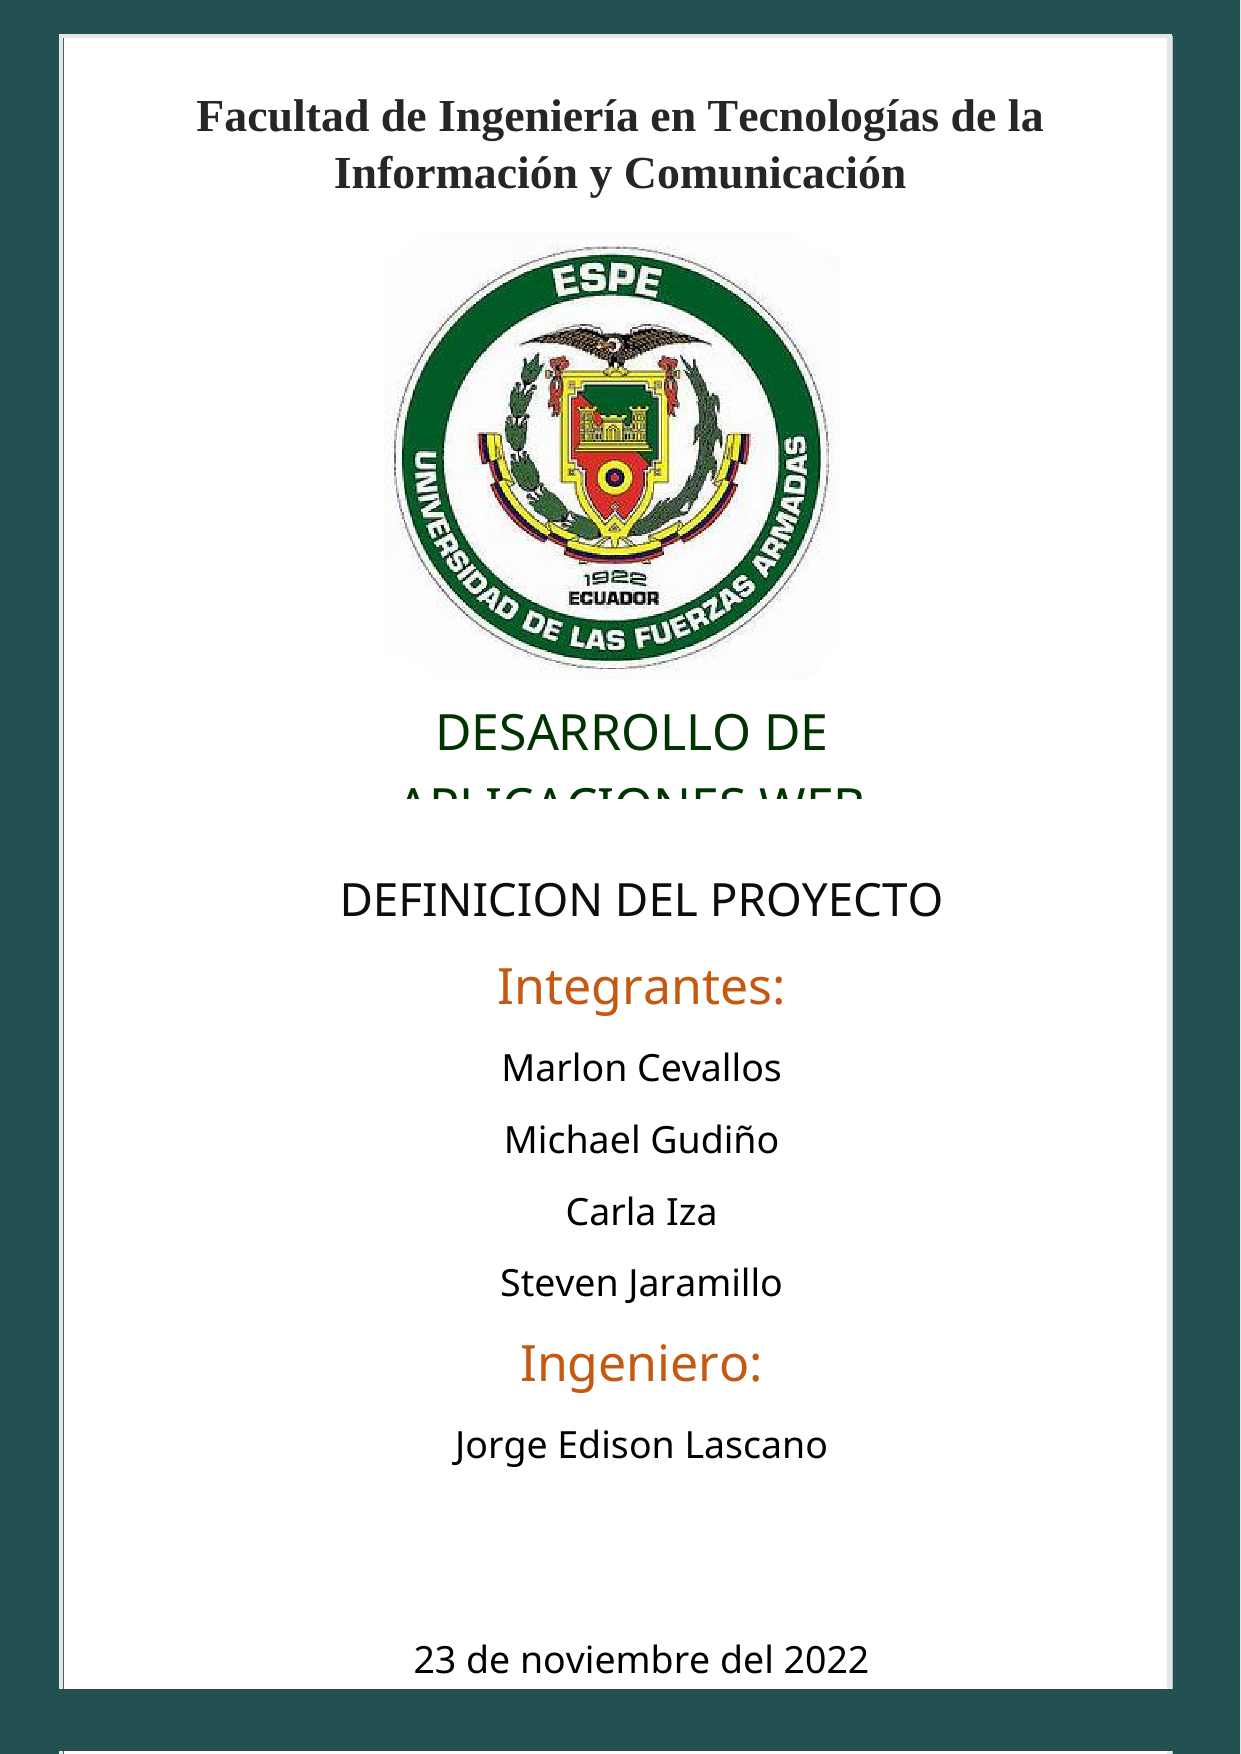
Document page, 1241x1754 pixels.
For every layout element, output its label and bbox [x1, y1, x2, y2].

picture [384, 232, 841, 679]
